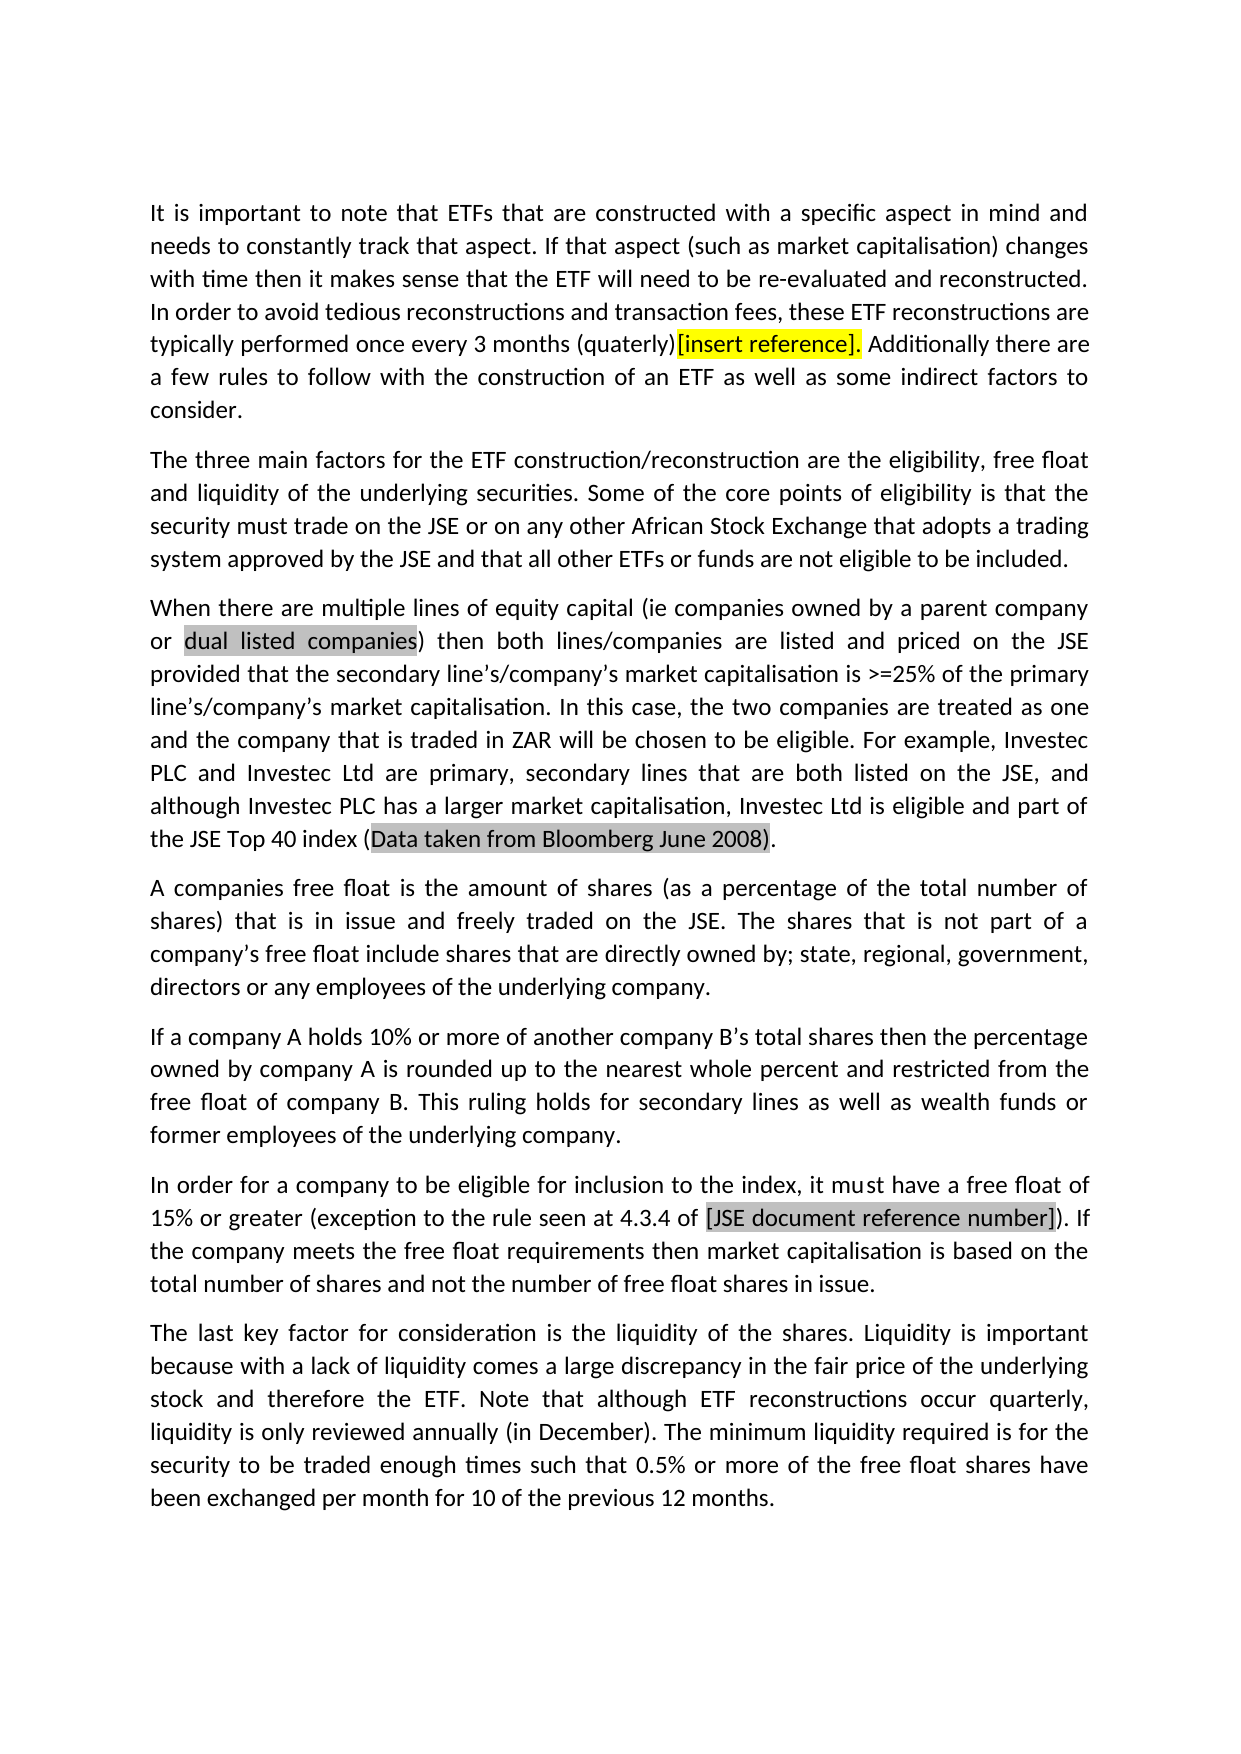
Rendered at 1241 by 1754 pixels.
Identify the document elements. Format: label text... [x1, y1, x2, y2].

text A companies free float is the amount of shares (as a percentage of the total number of shares) that is in issue and freely traded on the JSE. The shares that is not part of a company’s free float include shares that are directly owned by; state, regional, government, directors or any employees of the underlying company. [150, 872, 1090, 1002]
text The three main factors for the ETF construction/reconstruction are the eligibility, free float and liquidity of the underlying securities. Some of the core points of eligibility is that the security must trade on the JSE or on any other African Stock Exchange that adopts a trading system approved by the JSE and that all other ETFs or funds are not eligible to be included. [150, 444, 1090, 573]
text The last key factor for consideration is the liquidity of the shares. Liquidity is important because with a lack of liquidity comes a large discrepancy in the fair price of the underlying stock and therefore the ETF. Note that although ETF reconstructions occur quarterly, liquidity is only reviewed annually (in December). The minimum liquidity required is for the security to be traded enough times such that 0.5% or more of the free float shares have been exchanged per month for 10 of the previous 12 months. [150, 1317, 1090, 1512]
text If a company A holds 10% or more of another company B’s total shares then the percentage owned by company A is rounded up to the nearest whole percent and restricted from the free float of company B. This ruling holds for secondary lines as well as wealth funds or former employees of the underlying company. [150, 1021, 1090, 1150]
text It is important to note that ETFs that are constructed with a specific aspect in mind and needs to constantly track that aspect. If that aspect (such as market capitalisation) changes with time then it makes sense that the ETF will need to be re-evaluated and reconstructed. In order to avoid tedious reconstructions and transaction fees, these ETF reconstructions are typically performed once every 3 months (quaterly)[insert reference]. Additionally there are a few rules to follow with the construction of an ETF as well as some indirect factors to consider. [150, 197, 1090, 425]
text When there are multiple lines of equity capital (ie companies owned by a parent company or dual listed companies) then both lines/companies are listed and priced on the JSE provided that the secondary line’s/company’s market capitalisation is >=25% of the primary line’s/company’s market capitalisation. In this case, the two companies are treated as one and the company that is traded in ZAR will be chosen to be eligible. For example, Investec PLC and Investec Ltd are primary, secondary lines that are both listed on the JSE, and although Investec PLC has a larger market capitalisation, Investec Ltd is eligible and part of the JSE Top 40 index (Data taken from Bloomberg June 2008). [150, 592, 1090, 853]
text In order for a company to be eligible for inclusion to the index, it must have a free float of 15% or greater (exception to the rule seen at 4.3.4 of [JSE document reference number]). If the company meets the free float requirements then market capitalisation is based on the total number of shares and not the number of free float shares in issue. [150, 1169, 1090, 1298]
